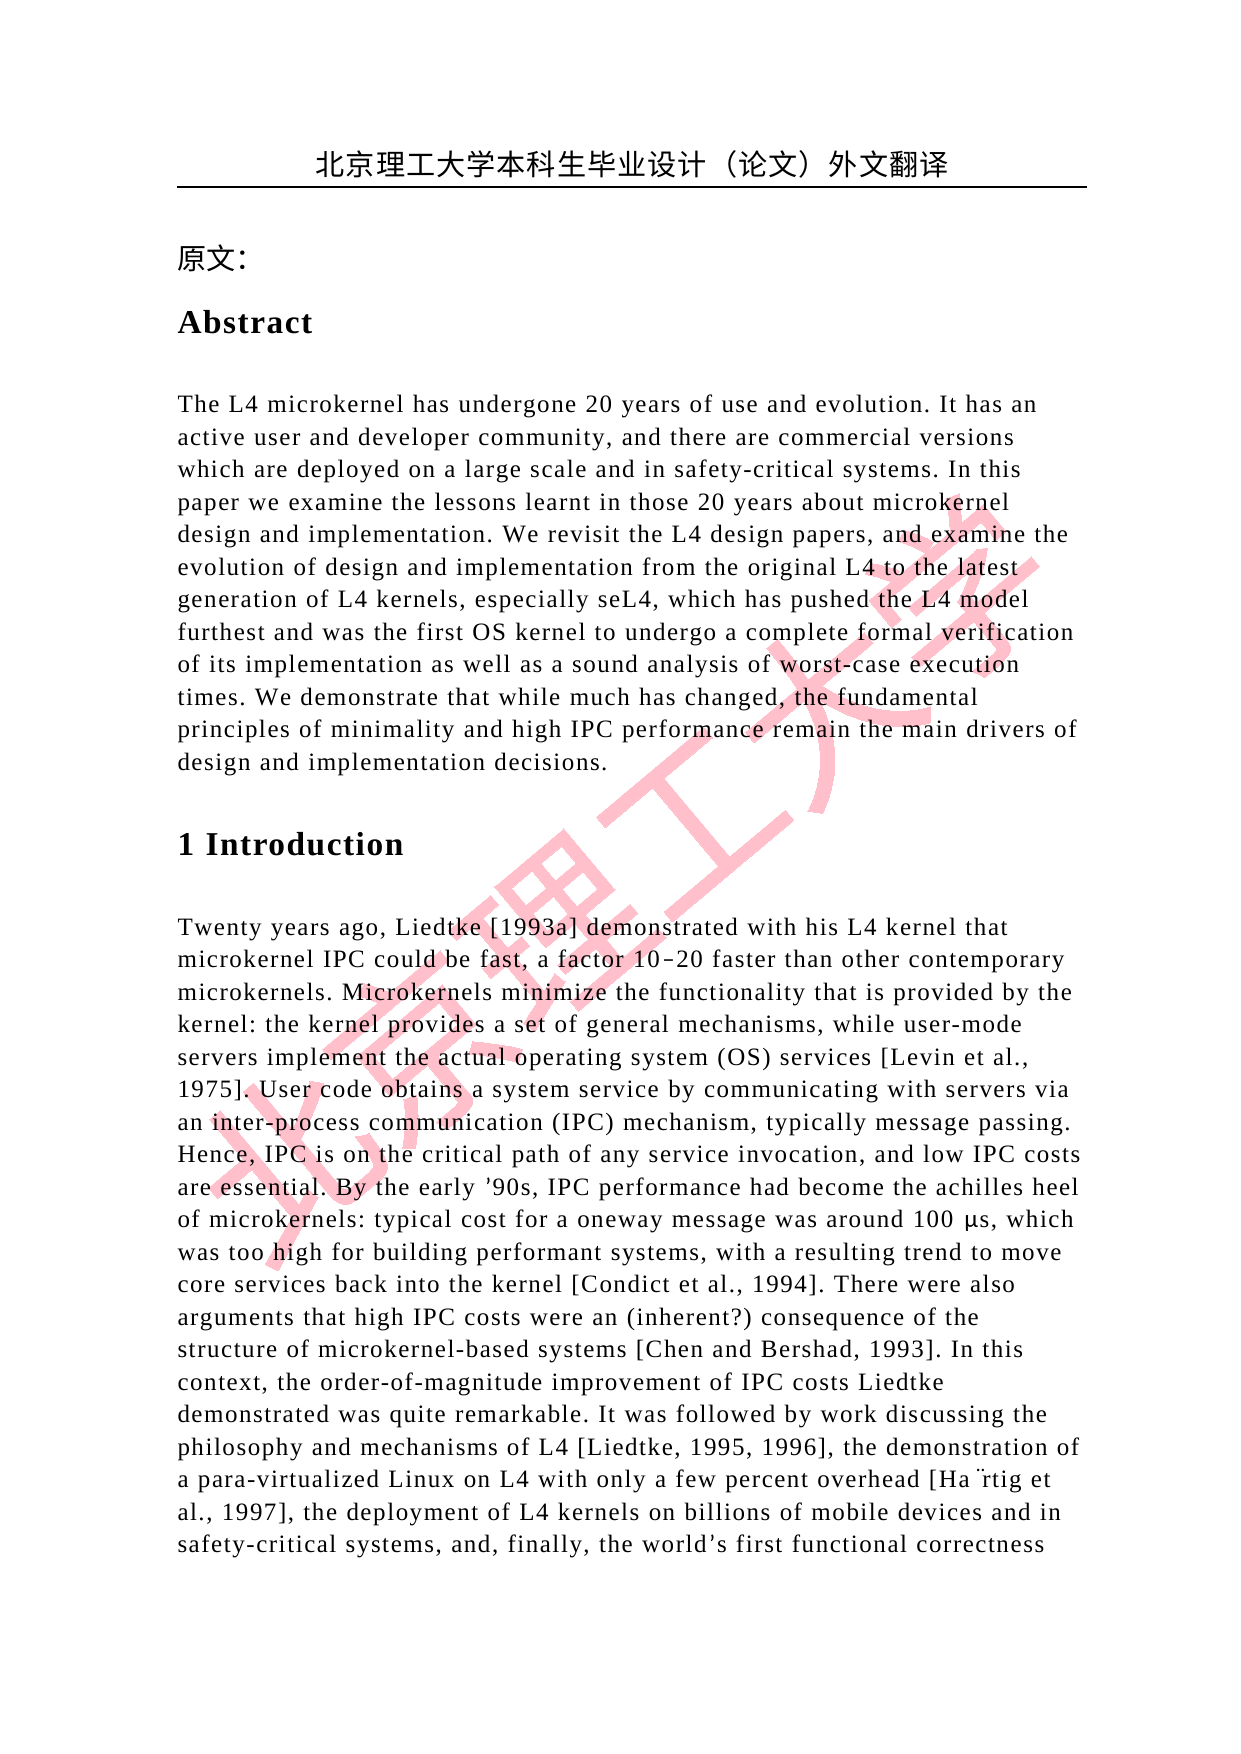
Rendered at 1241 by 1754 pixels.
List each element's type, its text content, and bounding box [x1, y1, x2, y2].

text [177, 910, 1087, 1560]
subtitle 1 Introduction [177, 811, 1087, 876]
text 原文： [177, 224, 1087, 289]
text The L4 microkernel has undergone 20 years of use and evolution. It has an active user and developer community, and there are commercial versions which are deployed on a large scale and in safety-critical systems. In this paper we examine the lessons learnt in those 20 years about microkernel design and implementation. We revisit the L4 design papers, and examine the evolution of design and implementation from the original L4 to the latest generation of L4 kernels, especially seL4, which has pushed the L4 model furthest and was the first OS kernel to undergo a complete formal verification of its implementation as well as a sound analysis of worst-case execution times. We demonstrate that while much has changed, the fundamental principles of minimality and high IPC performance remain the main drivers of design and implementation decisions. [177, 388, 1087, 778]
subtitle Abstract [177, 289, 1087, 354]
